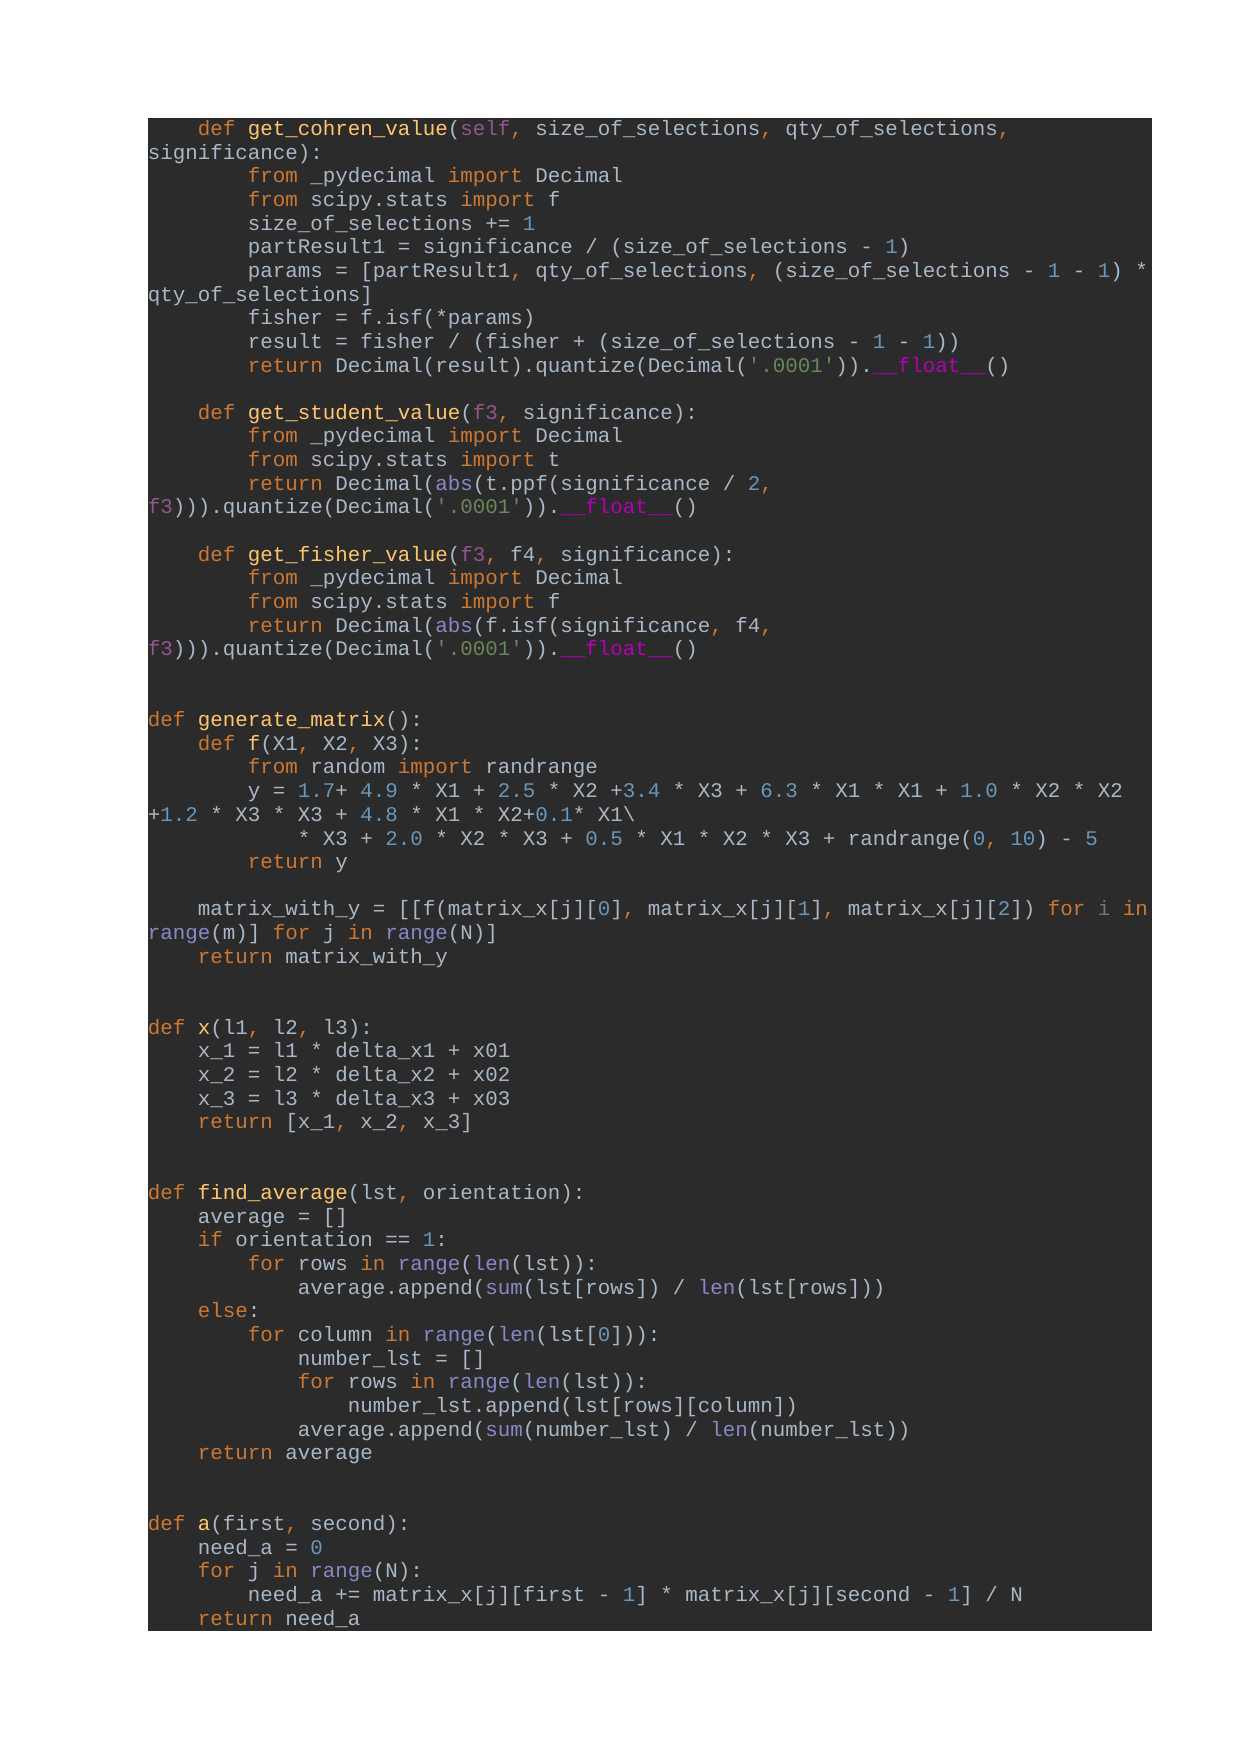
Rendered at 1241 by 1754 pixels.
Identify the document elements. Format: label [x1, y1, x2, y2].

text [148, 118, 1152, 1631]
